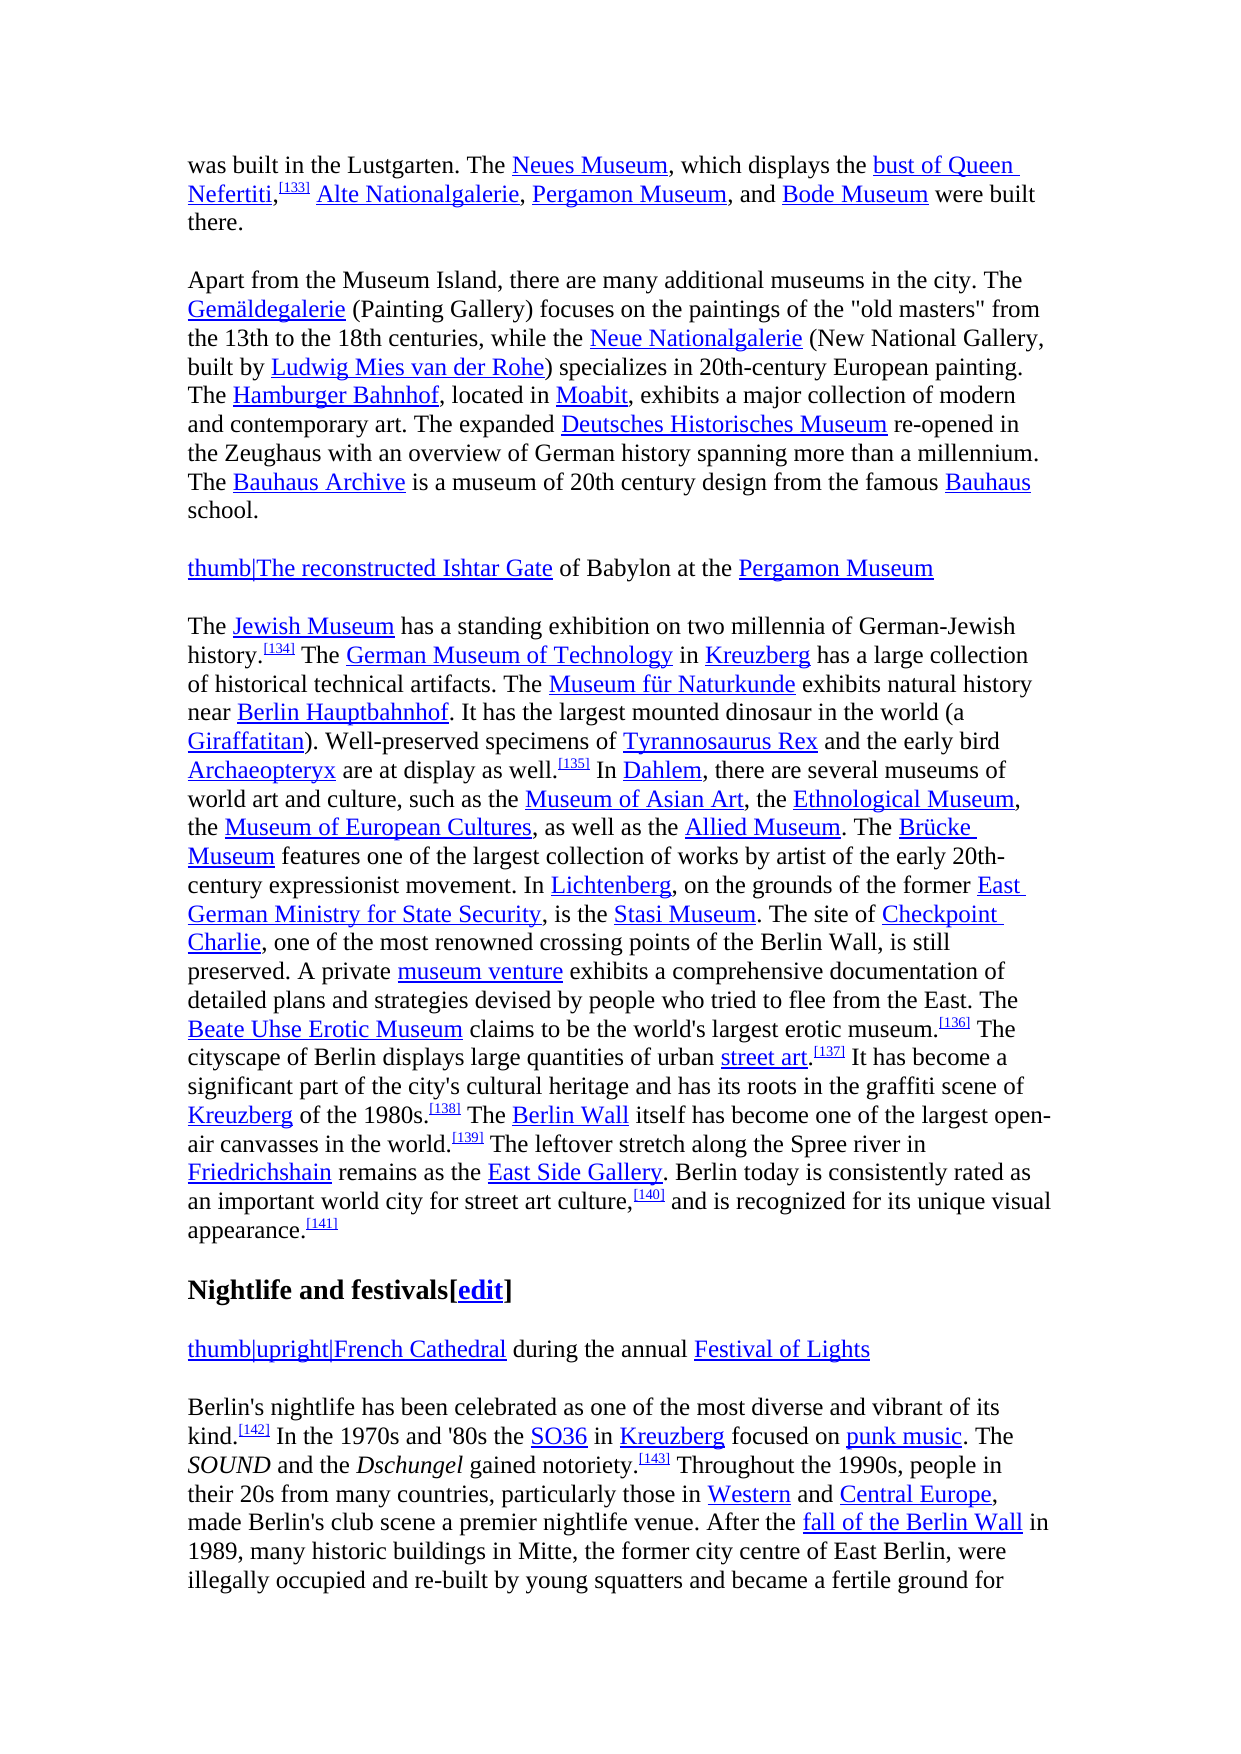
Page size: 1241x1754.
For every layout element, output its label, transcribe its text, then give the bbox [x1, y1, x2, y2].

text The Jewish Museum has a standing exhibition on two millennia of German-Jewish history.[134] The German Museum of Technology in Kreuzberg has a large collection of historical technical artifacts. The Museum für Naturkunde exhibits natural history near Berlin Hauptbahnhof. It has the largest mounted dinosaur in the world (a Giraffatitan). Well-preserved specimens of Tyrannosaurus Rex and the early bird Archaeopteryx are at display as well.[135] In Dahlem, there are several museums of world art and culture, such as the Museum of Asian Art, the Ethnological Museum, the Museum of European Cultures, as well as the Allied Museum. The Brücke Museum features one of the largest collection of works by artist of the early 20th-century expressionist movement. In Lichtenberg, on the grounds of the former East German Ministry for State Security, is the Stasi Museum. The site of Checkpoint Charlie, one of the most renowned crossing points of the Berlin Wall, is still preserved. A private museum venture exhibits a comprehensive documentation of detailed plans and strategies devised by people who tried to flee from the East. The Beate Uhse Erotic Museum claims to be the world's largest erotic museum.[136] The cityscape of Berlin displays large quantities of urban street art.[137] It has become a significant part of the city's cultural heritage and has its roots in the graffiti scene of Kreuzberg of the 1980s.[138] The Berlin Wall itself has become one of the largest open-air canvasses in the world.[139] The leftover stretch along the Spree river in Friedrichshain remains as the East Side Gallery. Berlin today is consistently rated as an important world city for street art culture,[140] and is recognized for its unique visual appearance.[141] [187, 611, 1053, 1244]
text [187, 1392, 1053, 1594]
text thumb|upright|French Cathedral during the annual Festival of Lights [187, 1334, 1053, 1363]
subtitle Nightlife and festivals[edit] [187, 1273, 1053, 1305]
text thumb|The reconstructed Ishtar Gate of Babylon at the Pergamon Museum [187, 553, 1053, 582]
text Apart from the Museum Island, there are many additional museums in the city. The Gemäldegalerie (Painting Gallery) focuses on the paintings of the "old masters" from the 13th to the 18th centuries, while the Neue Nationalgalerie (New National Gallery, built by Ludwig Mies van der Rohe) specializes in 20th-century European painting. The Hamburger Bahnhof, located in Moabit, exhibits a major collection of modern and contemporary art. The expanded Deutsches Historisches Museum re-opened in the Zeughaus with an overview of German history spanning more than a millennium. The Bauhaus Archive is a museum of 20th century design from the famous Bauhaus school. [187, 265, 1053, 524]
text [187, 150, 1053, 236]
